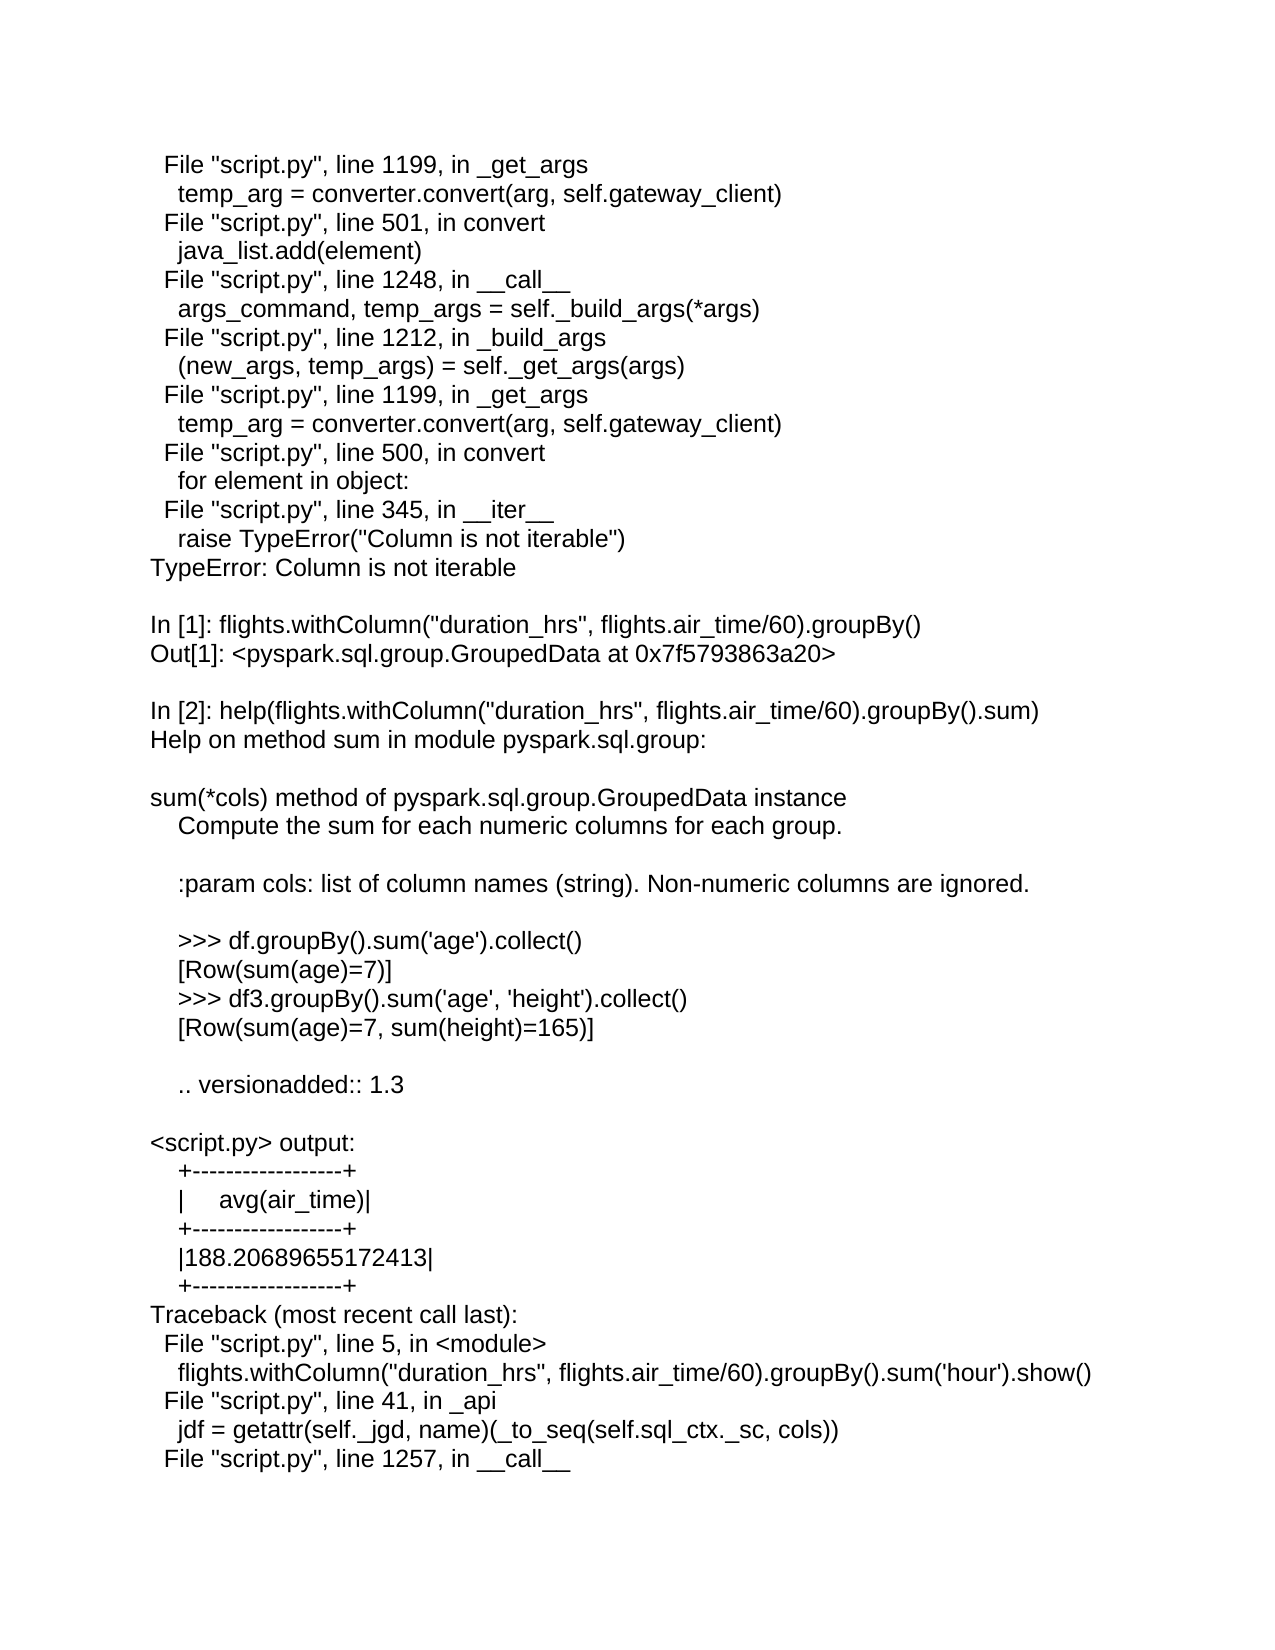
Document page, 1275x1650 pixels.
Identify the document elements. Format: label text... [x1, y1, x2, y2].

text Traceback (most recent call last): [150, 1300, 1125, 1329]
text <script.py> output: [150, 1127, 1125, 1156]
text File "script.py", line 345, in __iter__ [150, 495, 1125, 524]
text File "script.py", line 1212, in _build_args [150, 322, 1125, 351]
text File "script.py", line 1199, in _get_args [150, 380, 1125, 409]
text temp_arg = converter.convert(arg, self.gateway_client) [150, 409, 1125, 437]
text In [1]: flights.withColumn("duration_hrs", flights.air_time/60).groupBy() [150, 610, 1125, 639]
text +------------------+ [150, 1214, 1125, 1242]
text | avg(air_time)| [150, 1185, 1125, 1214]
text File "script.py", line 5, in <module> [150, 1329, 1125, 1357]
text File "script.py", line 1199, in _get_args [150, 150, 1125, 179]
text In [2]: help(flights.withColumn("duration_hrs", flights.air_time/60).groupBy().sum) [150, 696, 1125, 725]
text java_list.add(element) [150, 236, 1125, 265]
text sum(*cols) method of pyspark.sql.group.GroupedData instance [150, 782, 1125, 811]
text :param cols: list of column names (string). Non-numeric columns are ignored. [150, 869, 1125, 897]
text >>> df.groupBy().sum('age').collect() [150, 926, 1125, 955]
text Out[1]: <pyspark.sql.group.GroupedData at 0x7f5793863a20> [150, 639, 1125, 667]
text flights.withColumn("duration_hrs", flights.air_time/60).groupBy().sum('hour').show() [150, 1357, 1125, 1386]
text File "script.py", line 1248, in __call__ [150, 265, 1125, 294]
text args_command, temp_args = self._build_args(*args) [150, 294, 1125, 322]
text temp_arg = converter.convert(arg, self.gateway_client) [150, 179, 1125, 207]
text TypeError: Column is not iterable [150, 552, 1125, 581]
text [Row(sum(age)=7)] [150, 955, 1125, 984]
text for element in object: [150, 466, 1125, 495]
text +------------------+ [150, 1271, 1125, 1300]
text File "script.py", line 41, in _api [150, 1386, 1125, 1415]
text File "script.py", line 500, in convert [150, 437, 1125, 466]
text raise TypeError("Column is not iterable") [150, 524, 1125, 552]
text Compute the sum for each numeric columns for each group. [150, 811, 1125, 840]
text +------------------+ [150, 1156, 1125, 1185]
text .. versionadded:: 1.3 [150, 1070, 1125, 1099]
text |188.20689655172413| [150, 1242, 1125, 1271]
text File "script.py", line 1257, in __call__ [150, 1444, 1125, 1472]
text Help on method sum in module pyspark.sql.group: [150, 725, 1125, 754]
text [Row(sum(age)=7, sum(height)=165)] [150, 1012, 1125, 1041]
text (new_args, temp_args) = self._get_args(args) [150, 351, 1125, 380]
text jdf = getattr(self._jgd, name)(_to_seq(self.sql_ctx._sc, cols)) [150, 1415, 1125, 1444]
text >>> df3.groupBy().sum('age', 'height').collect() [150, 984, 1125, 1012]
text File "script.py", line 501, in convert [150, 207, 1125, 236]
